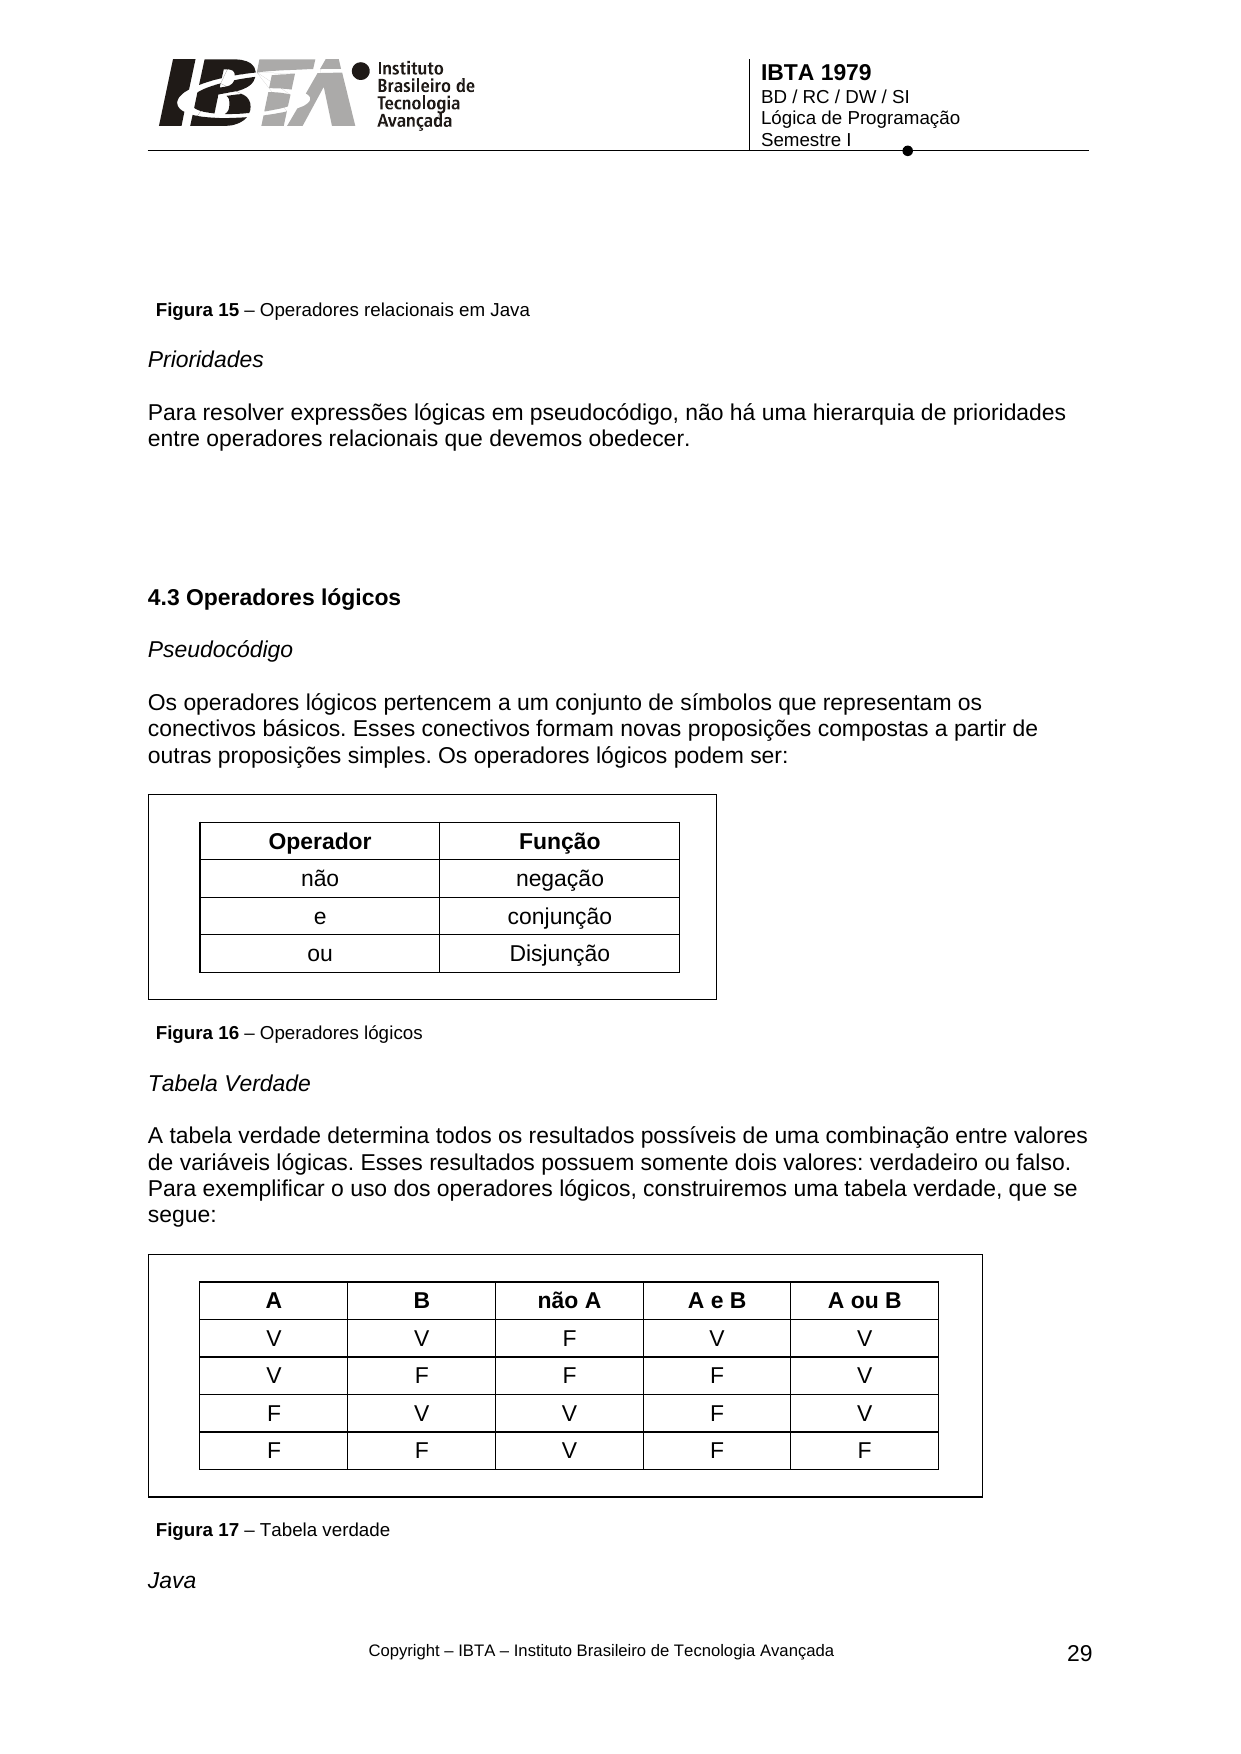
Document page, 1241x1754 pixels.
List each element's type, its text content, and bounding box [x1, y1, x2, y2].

subtitle Java [148, 1567, 1092, 1593]
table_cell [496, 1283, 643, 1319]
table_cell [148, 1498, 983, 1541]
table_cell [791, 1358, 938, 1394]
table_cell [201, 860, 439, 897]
subtitle 4.3 Operadores lógicos [148, 583, 1092, 610]
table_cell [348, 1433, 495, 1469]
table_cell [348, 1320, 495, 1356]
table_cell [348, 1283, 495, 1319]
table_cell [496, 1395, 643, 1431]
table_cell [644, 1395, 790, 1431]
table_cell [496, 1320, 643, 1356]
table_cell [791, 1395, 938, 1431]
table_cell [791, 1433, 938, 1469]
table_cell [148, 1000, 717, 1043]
subtitle Pseudocódigo [148, 636, 1092, 662]
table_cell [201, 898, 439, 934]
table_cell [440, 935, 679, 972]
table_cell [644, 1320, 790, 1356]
text A tabela verdade determina todos os resultados possíveis de uma combinação entre valores de variáveis lógicas. Esses resultados possuem somente dois valores: verdadeiro ou falso. Para exemplificar o uso dos operadores lógicos, construiremos uma tabela verdade, que se segue: [148, 1122, 1092, 1228]
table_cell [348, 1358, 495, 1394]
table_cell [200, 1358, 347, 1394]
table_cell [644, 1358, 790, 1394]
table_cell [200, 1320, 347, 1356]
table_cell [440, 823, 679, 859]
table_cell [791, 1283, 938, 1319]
subtitle Tabela Verdade [148, 1069, 1092, 1096]
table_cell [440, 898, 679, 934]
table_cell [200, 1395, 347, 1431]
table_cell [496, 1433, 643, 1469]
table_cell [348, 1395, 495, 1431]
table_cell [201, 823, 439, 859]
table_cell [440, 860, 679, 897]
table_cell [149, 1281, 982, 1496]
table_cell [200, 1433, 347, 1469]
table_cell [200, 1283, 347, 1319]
text Para resolver expressões lógicas em pseudocódigo, não há uma hierarquia de prioridades entre operadores relacionais que devemos obedecer. [148, 399, 1092, 452]
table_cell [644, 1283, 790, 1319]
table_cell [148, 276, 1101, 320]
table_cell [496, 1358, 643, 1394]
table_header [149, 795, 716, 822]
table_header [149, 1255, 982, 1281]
text Os operadores lógicos pertencem a um conjunto de símbolos que representam os conectivos básicos. Esses conectivos formam novas proposições compostas a partir de outras proposições simples. Os operadores lógicos podem ser: [148, 689, 1092, 768]
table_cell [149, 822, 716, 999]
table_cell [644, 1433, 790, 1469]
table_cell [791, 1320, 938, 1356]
subtitle Prioridades [148, 346, 1092, 373]
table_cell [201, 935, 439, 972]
